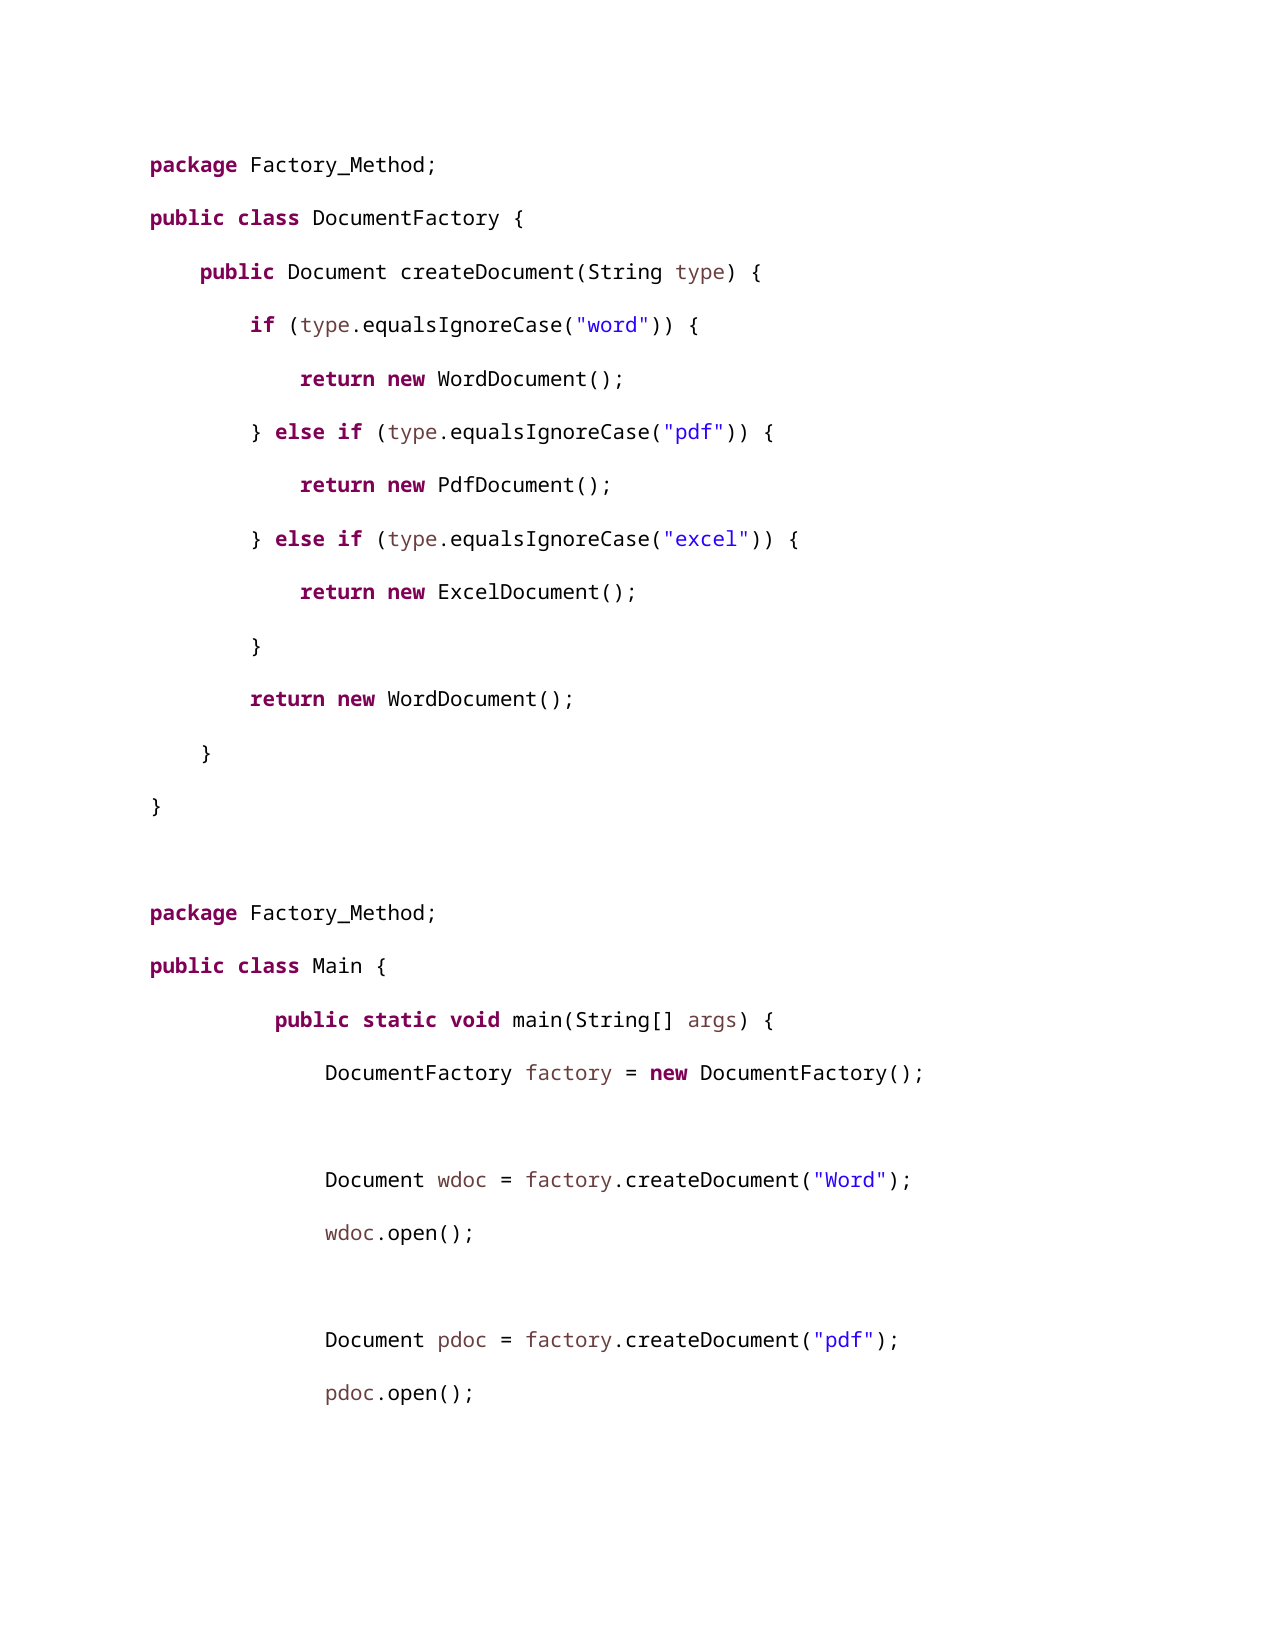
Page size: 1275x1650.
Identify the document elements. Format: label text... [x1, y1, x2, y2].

text return new WordDocument(); [150, 364, 1125, 392]
text Document pdoc = factory.createDocument("pdf"); [150, 1325, 1125, 1353]
text return new PdfDocument(); [150, 471, 1125, 499]
text Document wdoc = factory.createDocument("Word"); [150, 1165, 1125, 1193]
text } [150, 738, 1125, 766]
text public Document createDocument(String type) { [150, 257, 1125, 285]
text } [150, 791, 1125, 820]
text package Factory_Method; [150, 898, 1125, 927]
text package Factory_Method; [150, 150, 1125, 178]
text public class Main { [150, 952, 1125, 980]
text if (type.equalsIgnoreCase("word")) { [150, 310, 1125, 339]
text pdoc.open(); [150, 1378, 1125, 1407]
text } else if (type.equalsIgnoreCase("excel")) { [150, 524, 1125, 552]
text DocumentFactory factory = new DocumentFactory(); [150, 1058, 1125, 1087]
text public class DocumentFactory { [150, 203, 1125, 232]
text } else if (type.equalsIgnoreCase("pdf")) { [150, 417, 1125, 446]
text } [150, 631, 1125, 659]
text wdoc.open(); [150, 1218, 1125, 1247]
text return new WordDocument(); [150, 684, 1125, 713]
text return new ExcelDocument(); [150, 577, 1125, 606]
text public static void main(String[] args) { [150, 1005, 1125, 1033]
